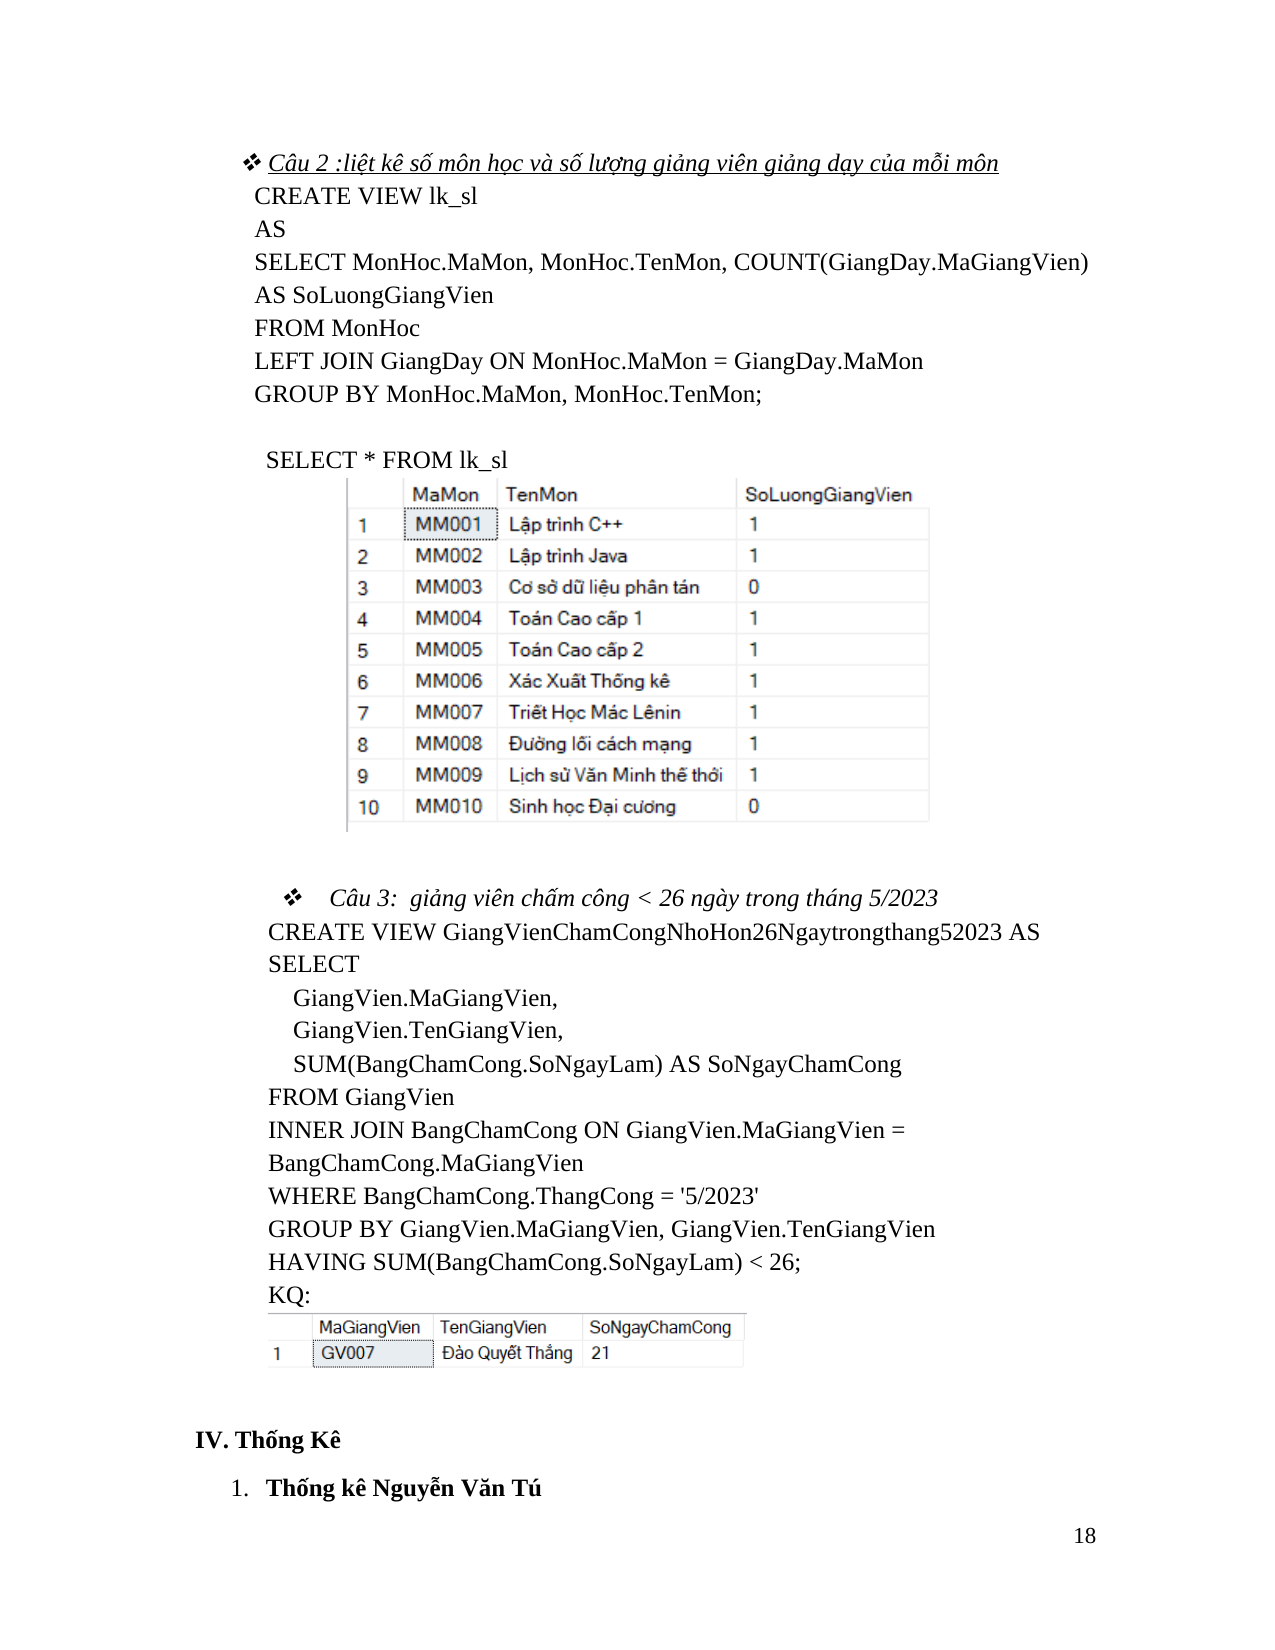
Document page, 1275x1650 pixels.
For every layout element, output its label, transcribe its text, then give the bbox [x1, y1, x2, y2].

text HAVING SUM(BangChamCong.SoNgayLam) < 26; [179, 1247, 1096, 1276]
text CREATE VIEW lk_sl [179, 181, 1096, 210]
text SELECT * FROM lk_sl [179, 445, 1096, 474]
text AS [179, 214, 1096, 243]
text GiangVien.MaGiangVien, [179, 983, 1096, 1011]
text SUM(BangChamCong.SoNgayLam) AS SoNgayChamCong [179, 1049, 1096, 1077]
list Câu 2 :liệt kê số môn học và số lượng giảng viên giảng dạy của mỗi môn [238, 148, 1096, 177]
text WHERE BangChamCong.ThangCong = '5/2023' [179, 1181, 1096, 1209]
list Câu 3: giảng viên chấm công < 26 ngày trong tháng 5/2023 [266, 883, 1096, 912]
text FROM MonHoc [179, 313, 1096, 342]
text GiangVien.TenGiangVien, [179, 1016, 1096, 1044]
text GROUP BY GiangVien.MaGiangVien, GiangVien.TenGiangVien [179, 1214, 1096, 1242]
text FROM GiangVien [179, 1082, 1096, 1110]
text KQ: [179, 1280, 1096, 1308]
picture [267, 1312, 747, 1374]
picture [345, 478, 930, 832]
text CREATE VIEW GiangVienChamCongNhoHon26Ngaytrongthang52023 AS [179, 917, 1096, 945]
text SELECT [179, 949, 1096, 978]
text LEFT JOIN GiangDay ON MonHoc.MaMon = GiangDay.MaMon [179, 346, 1096, 375]
text GROUP BY MonHoc.MaMon, MonHoc.TenMon; [179, 379, 1096, 408]
list Thống Kê [195, 1425, 1096, 1454]
text SELECT MonHoc.MaMon, MonHoc.TenMon, COUNT(GiangDay.MaGiangVien) AS SoLuongGiangVien [254, 247, 1096, 309]
list Thống kê Nguyễn Văn Tú [230, 1473, 1096, 1502]
text INNER JOIN BangChamCong ON GiangVien.MaGiangVien = BangChamCong.MaGiangVien [268, 1115, 1096, 1176]
